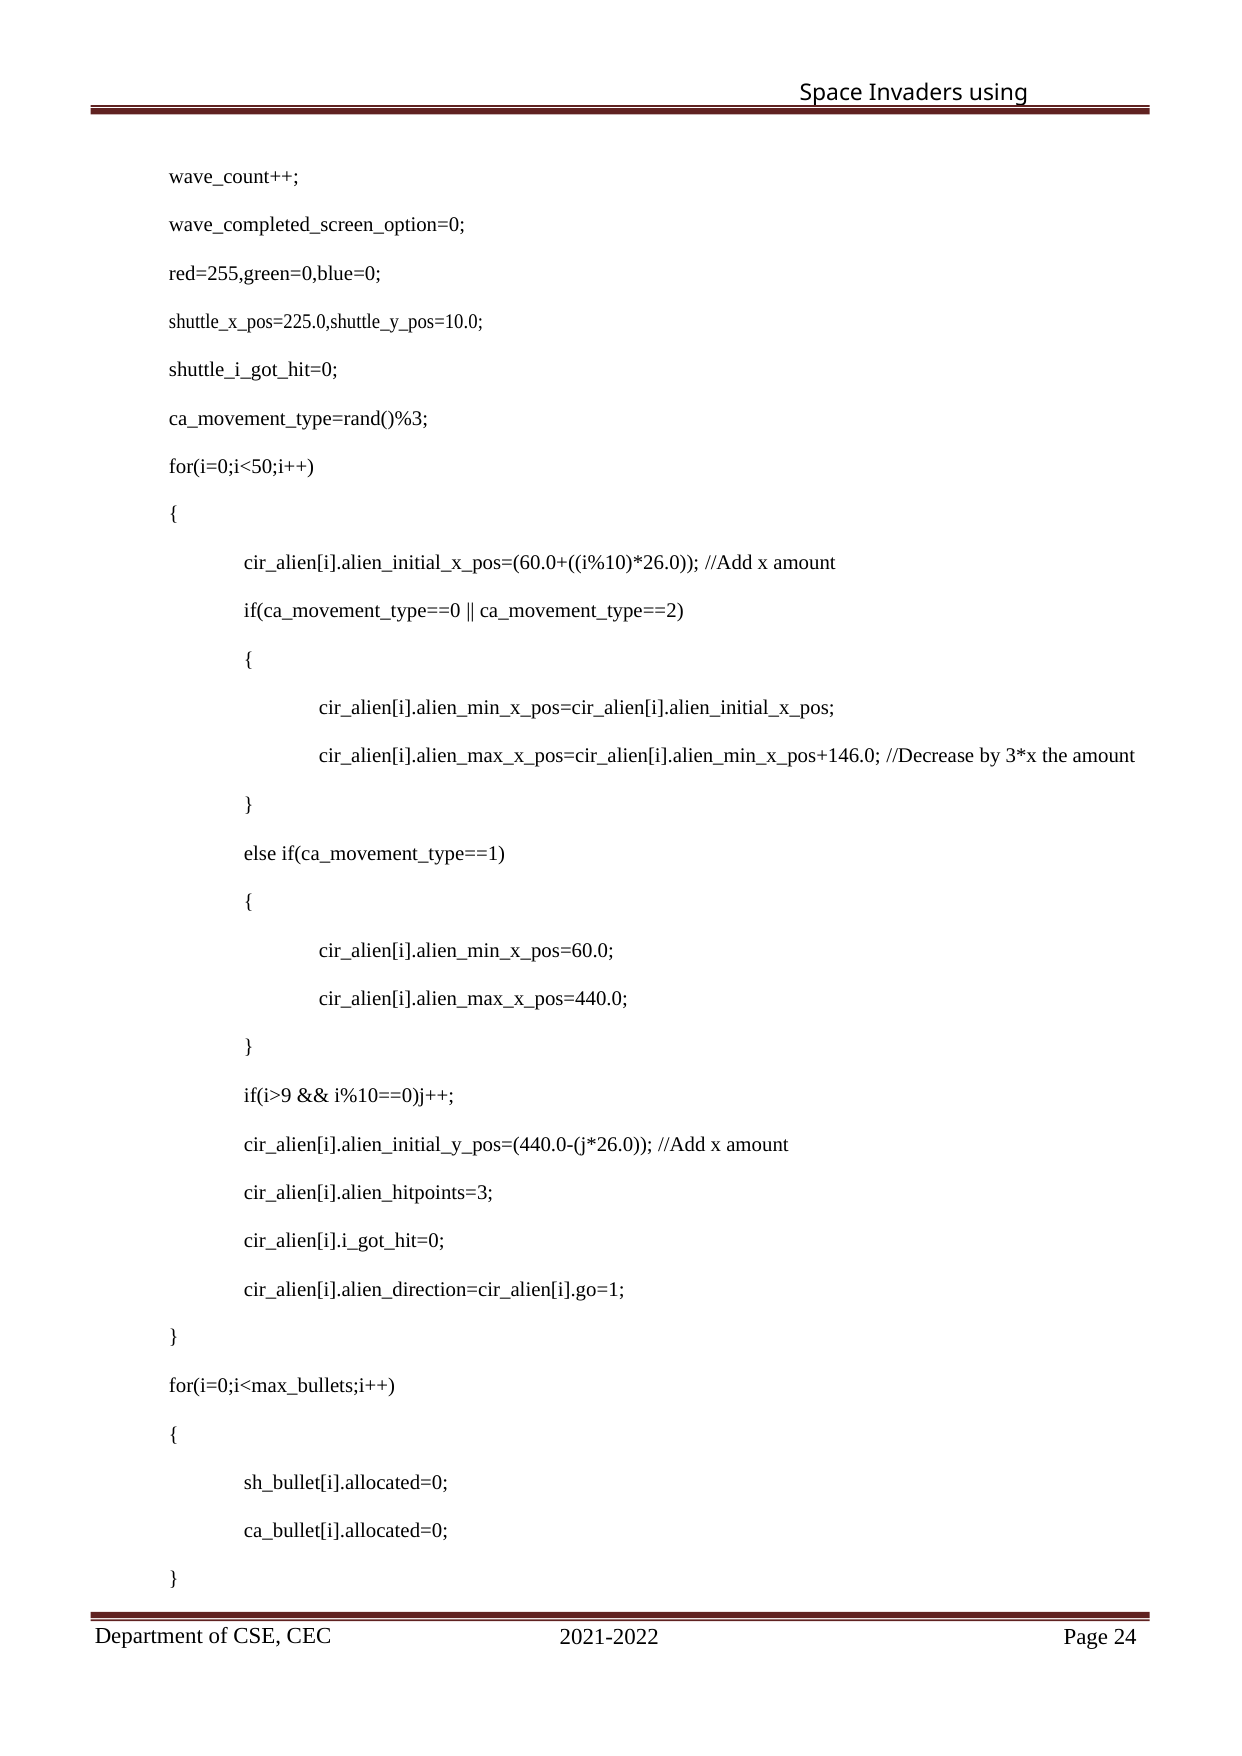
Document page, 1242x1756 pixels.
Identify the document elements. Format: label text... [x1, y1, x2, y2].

text } [169, 1567, 1200, 1590]
text { [169, 502, 1200, 526]
text cir_alien[i].alien_initial_y_pos=(440.0-(j*26.0)); //Add x amount cir_alien[i].alien_hitpoints=3; [244, 1131, 791, 1204]
text sh_bullet[i].allocated=0; ca_bullet[i].allocated=0; [244, 1470, 450, 1542]
text cir_alien[i].alien_initial_x_pos=(60.0+((i%10)*26.0)); //Add x amount if(ca_movement_type==0 || ca_movement_type==2) [244, 550, 903, 622]
text cir_alien[i].alien_min_x_pos=60.0; cir_alien[i].alien_max_x_pos=440.0; [319, 938, 630, 1010]
text } [244, 792, 1200, 816]
text } [244, 1034, 1200, 1058]
text if(i>9 && i%10==0)j++; [244, 1083, 1200, 1107]
text for(i=0;i<max_bullets;i++) [169, 1373, 1200, 1397]
text cir_alien[i].i_got_hit=0; cir_alien[i].alien_direction=cir_alien[i].go=1; [244, 1228, 627, 1301]
text else if(ca_movement_type==1) [244, 841, 1200, 864]
text cir_alien[i].alien_min_x_pos=cir_alien[i].alien_initial_x_pos; cir_alien[i].alien_max_x_pos=cir_alien[i].alien_min_x_pos+146.0; //Decrease by 3*x the amount [319, 695, 1200, 767]
text wave_count++; wave_completed_screen_option=0; red=255,green=0,blue=0; shuttle_x_pos=225.0,shuttle_y_pos=10.0; shuttle_i_got_hit=0; ca_movement_type=rand()%3; for(i=0;i<50;i++) [169, 164, 515, 478]
text { [169, 1422, 1200, 1446]
text } [169, 1325, 1200, 1349]
text { [244, 889, 1200, 913]
text { [244, 647, 1200, 671]
